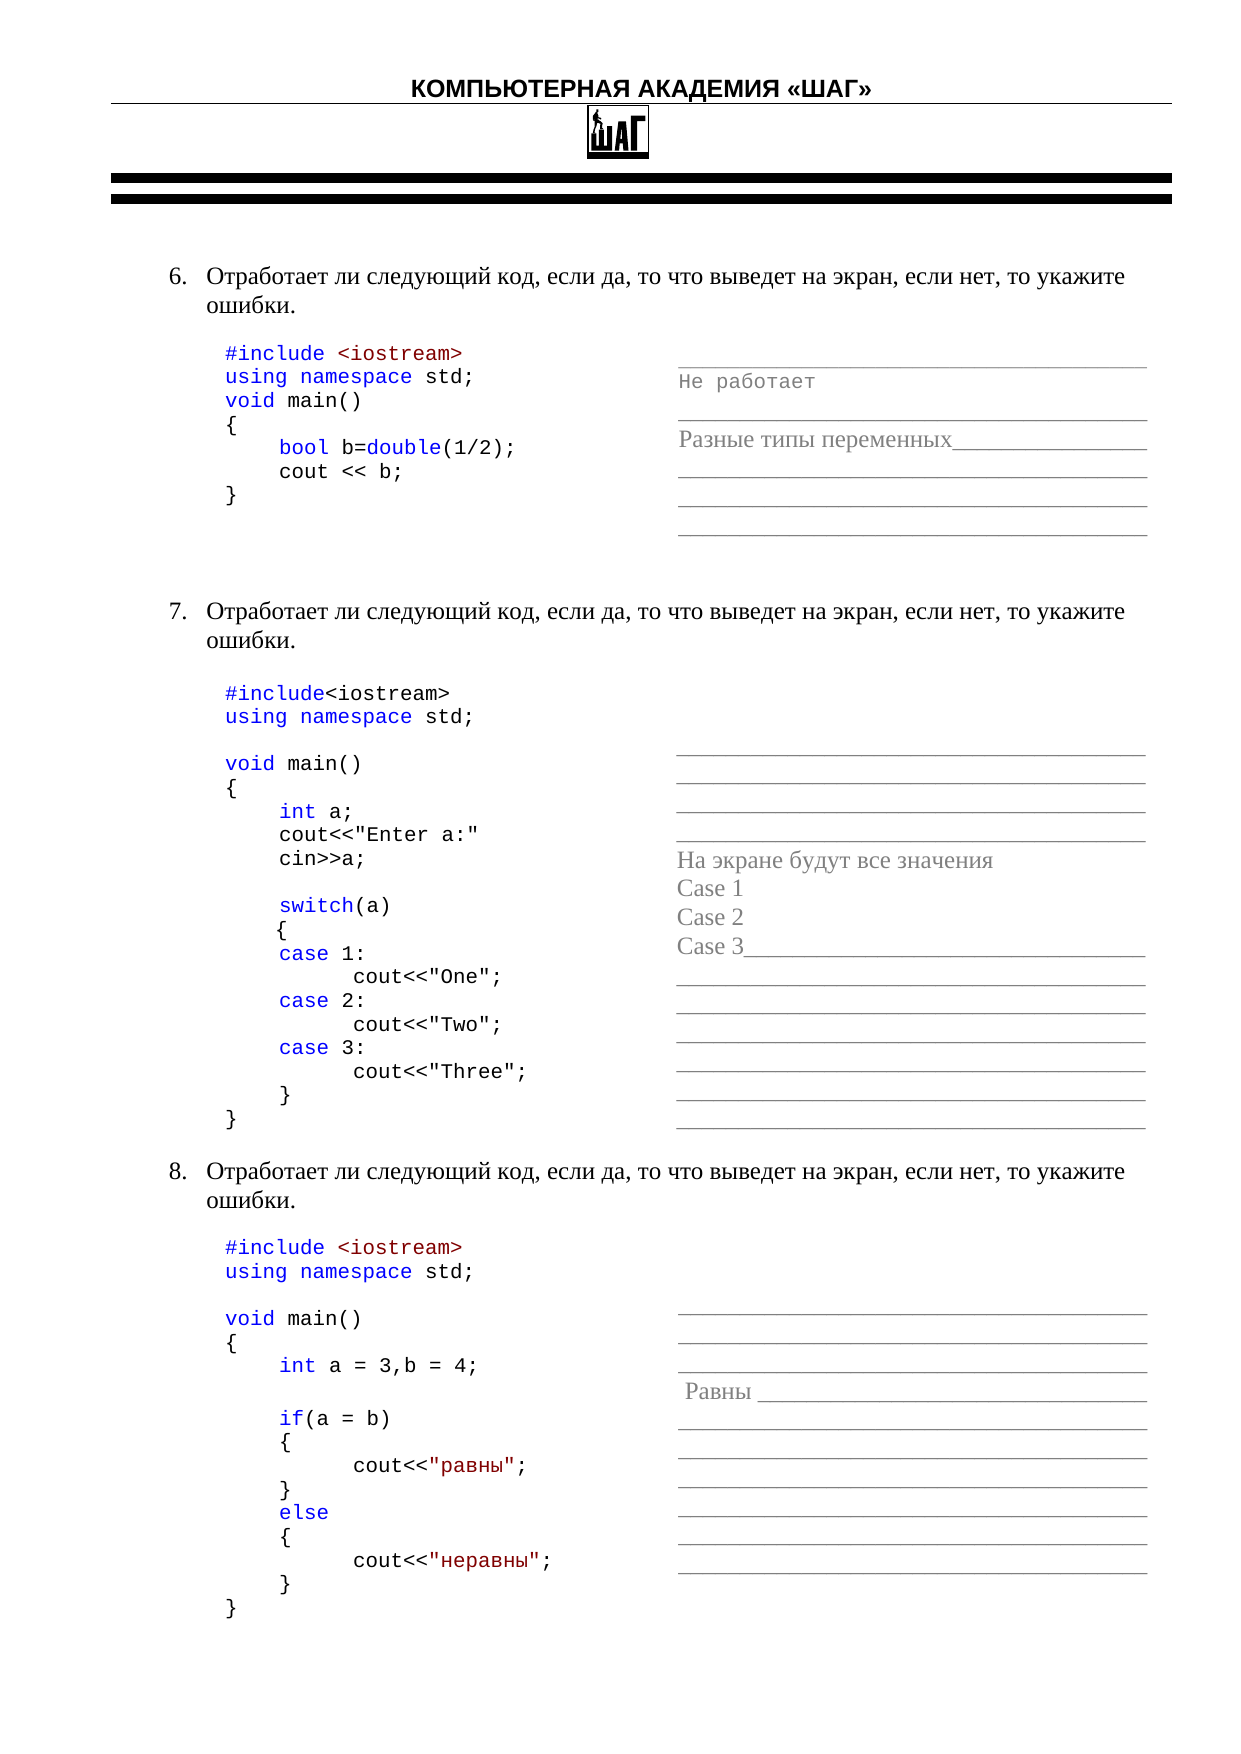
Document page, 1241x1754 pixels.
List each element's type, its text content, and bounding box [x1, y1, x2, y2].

text else [225, 1502, 604, 1526]
text На экране будут все значения [677, 845, 1152, 873]
text Case 1 [677, 873, 1152, 902]
text void main() [225, 390, 604, 413]
text cout<<"One"; [225, 966, 636, 990]
text void main() [225, 753, 636, 777]
text } [225, 1597, 604, 1621]
text int a; [225, 801, 636, 824]
text { [225, 1332, 604, 1355]
text cout<<"Three"; [225, 1061, 636, 1084]
text int a = 3,b = 4; [225, 1355, 604, 1379]
text #include <iostream> [225, 343, 604, 366]
text case 2: [225, 990, 636, 1013]
text #include<iostream> [225, 682, 636, 706]
text cin>>a; [225, 848, 636, 872]
text { [225, 1431, 604, 1455]
text if(a = b) [225, 1408, 604, 1431]
text } [225, 1108, 636, 1132]
text } [225, 1573, 604, 1597]
text { [225, 1526, 604, 1549]
text { [225, 919, 636, 943]
text Разные типы переменных [678, 424, 1152, 452]
text Равны [678, 1376, 1152, 1404]
text Не работает [678, 343, 1152, 395]
text cout<<"Two"; [225, 1013, 636, 1037]
text case 1: [225, 943, 636, 966]
text { [225, 777, 636, 801]
text switch(a) [225, 895, 636, 919]
text cout<<"неравны"; [225, 1549, 604, 1573]
text cout << b; [225, 461, 604, 484]
text using namespace std; [225, 706, 636, 730]
text } [225, 1479, 604, 1502]
text bool b=double(1/2); [225, 437, 604, 461]
list Отработает ли следующий код, если да, то что выведет на экран, если нет, то укажите ошибки. [169, 261, 1152, 319]
text using namespace std; [225, 1261, 604, 1284]
text Case 2 [677, 902, 1152, 931]
text } [225, 1084, 636, 1108]
text cout<<"Enter a:" [225, 824, 636, 848]
list Отработает ли следующий код, если да, то что выведет на экран, если нет, то укажите ошибки. [169, 1156, 1152, 1213]
text using namespace std; [225, 366, 604, 390]
text case 3: [225, 1037, 636, 1061]
text } [225, 484, 604, 508]
text void main() [225, 1308, 604, 1332]
text #include <iostream> [225, 1237, 604, 1261]
text Case 3 [677, 931, 1152, 960]
text { [225, 413, 604, 437]
list Отработает ли следующий код, если да, то что выведет на экран, если нет, то укажите ошибки. [169, 596, 1152, 654]
text cout<<"равны"; [225, 1455, 604, 1479]
